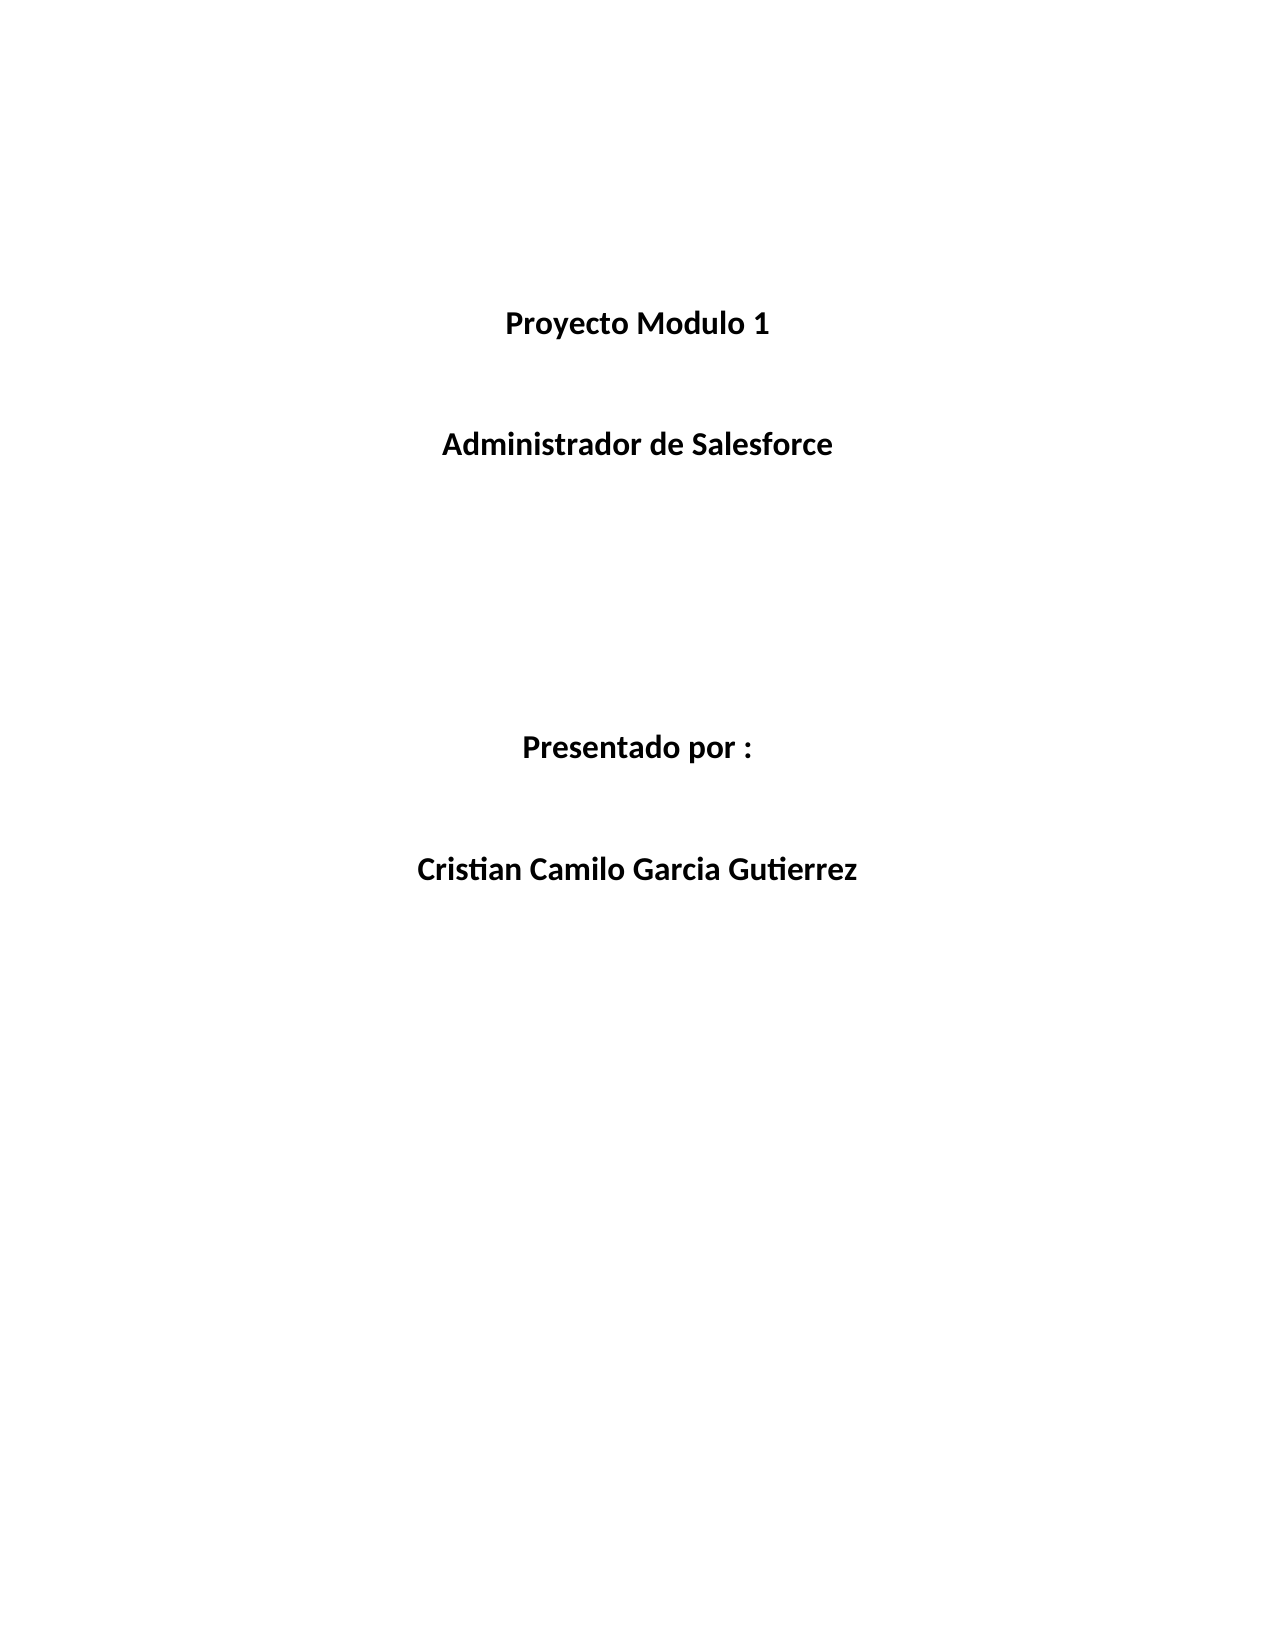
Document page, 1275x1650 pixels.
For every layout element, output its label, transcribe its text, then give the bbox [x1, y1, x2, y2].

text Proyecto Modulo 1 [177, 302, 1098, 343]
text Cristian Camilo Garcia Gutierrez [177, 848, 1098, 888]
text Administrador de Salesforce [177, 423, 1098, 464]
text Presentado por : [177, 726, 1098, 767]
